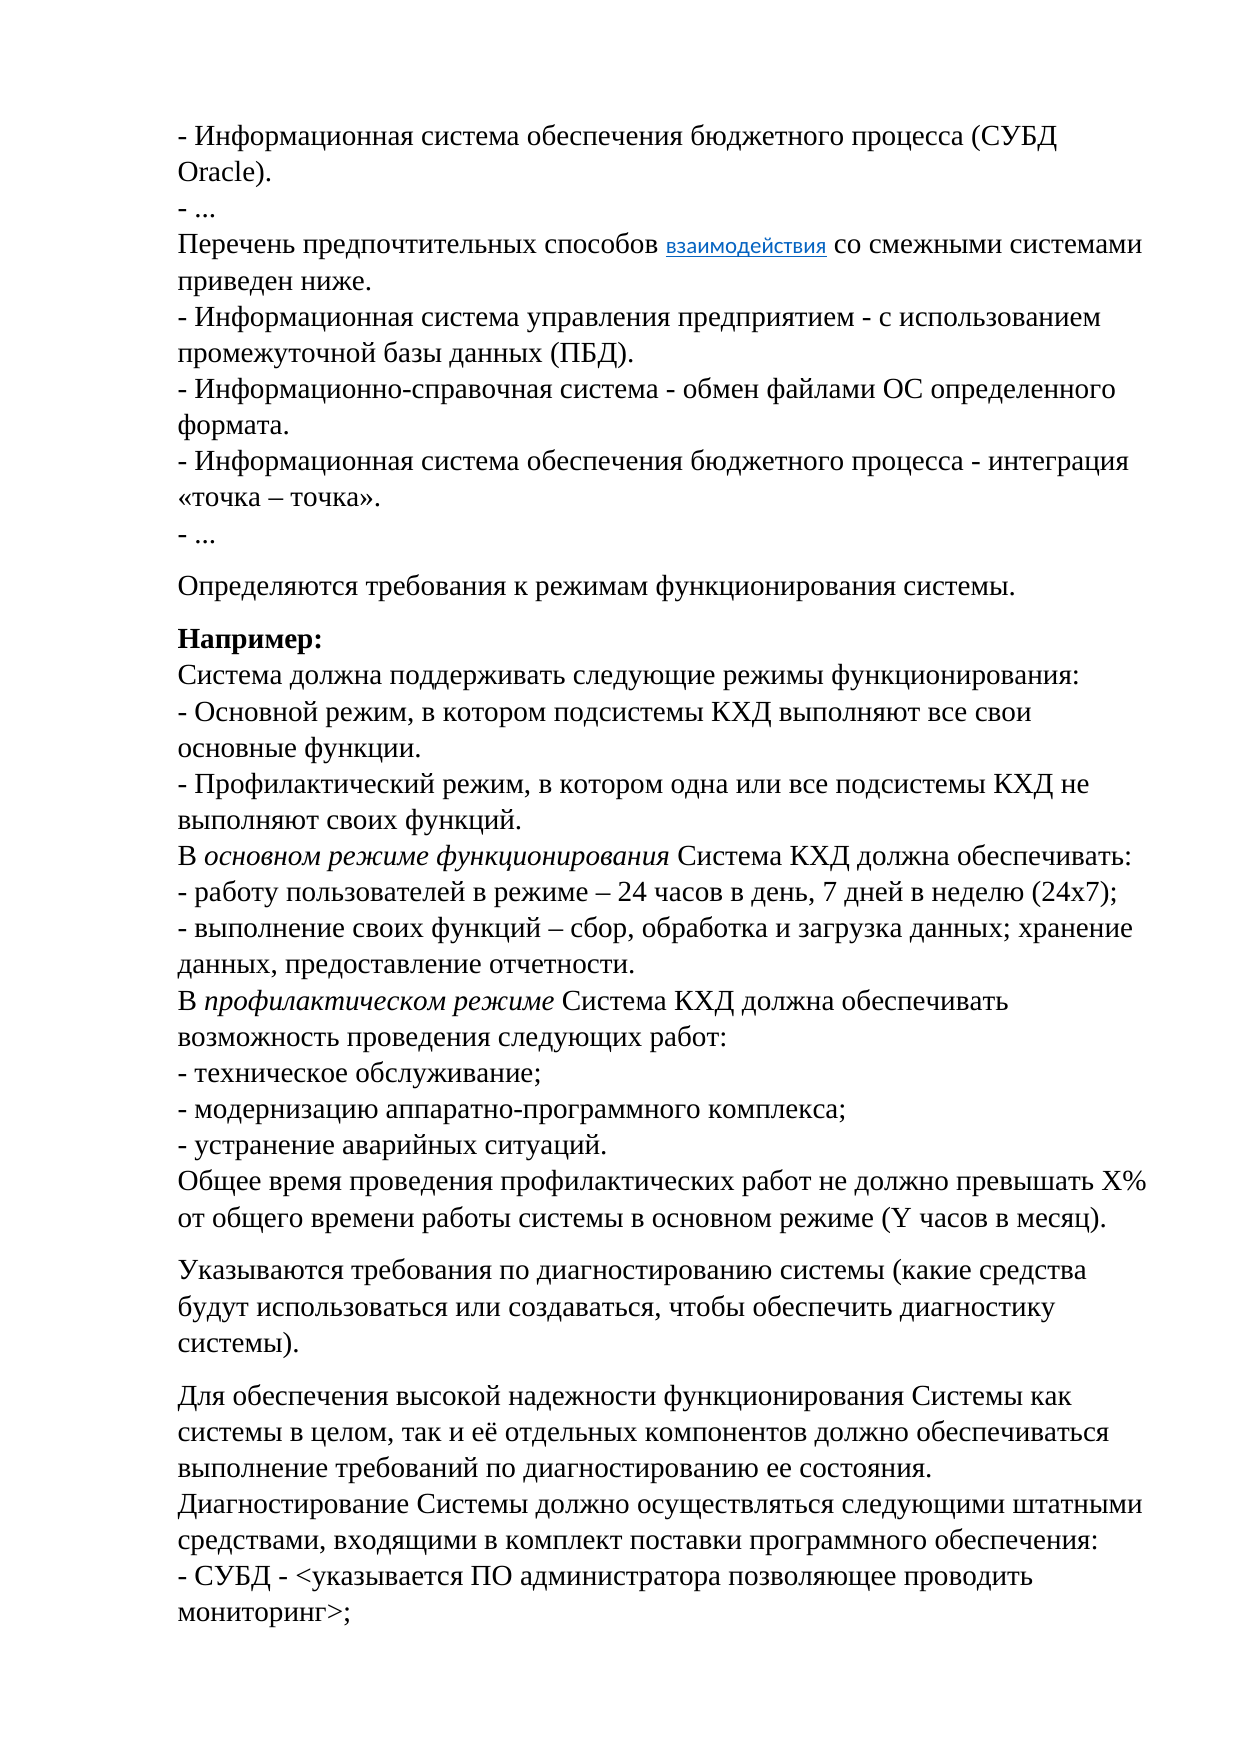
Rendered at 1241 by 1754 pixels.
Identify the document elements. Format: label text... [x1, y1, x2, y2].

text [177, 1378, 1152, 1628]
text Например: Система должна поддерживать следующие режимы функционирования: - Основной режим, в котором подсистемы КХД выполняют все свои основные функции. - Профилактический режим, в котором одна или все подсистемы КХД не выполняют своих функций. В основном режиме функционирования Система КХД должна обеспечивать: - работу пользователей в режиме – 24 часов в день, 7 дней в неделю (24х7); - выполнение своих функций – сбор, обработка и загрузка данных; хранение данных, предоставление отчетности. В профилактическом режиме Система КХД должна обеспечивать возможность проведения следующих работ: - техническое обслуживание; - модернизацию аппаратно-программного комплекса; - устранение аварийных ситуаций. Общее время проведения профилактических работ не должно превышать X% от общего времени работы системы в основном режиме (Y часов в месяц). [177, 621, 1152, 1233]
text Указываются требования по диагностированию системы (какие средства будут использоваться или создаваться, чтобы обеспечить диагностику системы). [177, 1252, 1152, 1358]
text Определяются требования к режимам функционирования системы. [177, 568, 1152, 602]
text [177, 118, 1152, 549]
